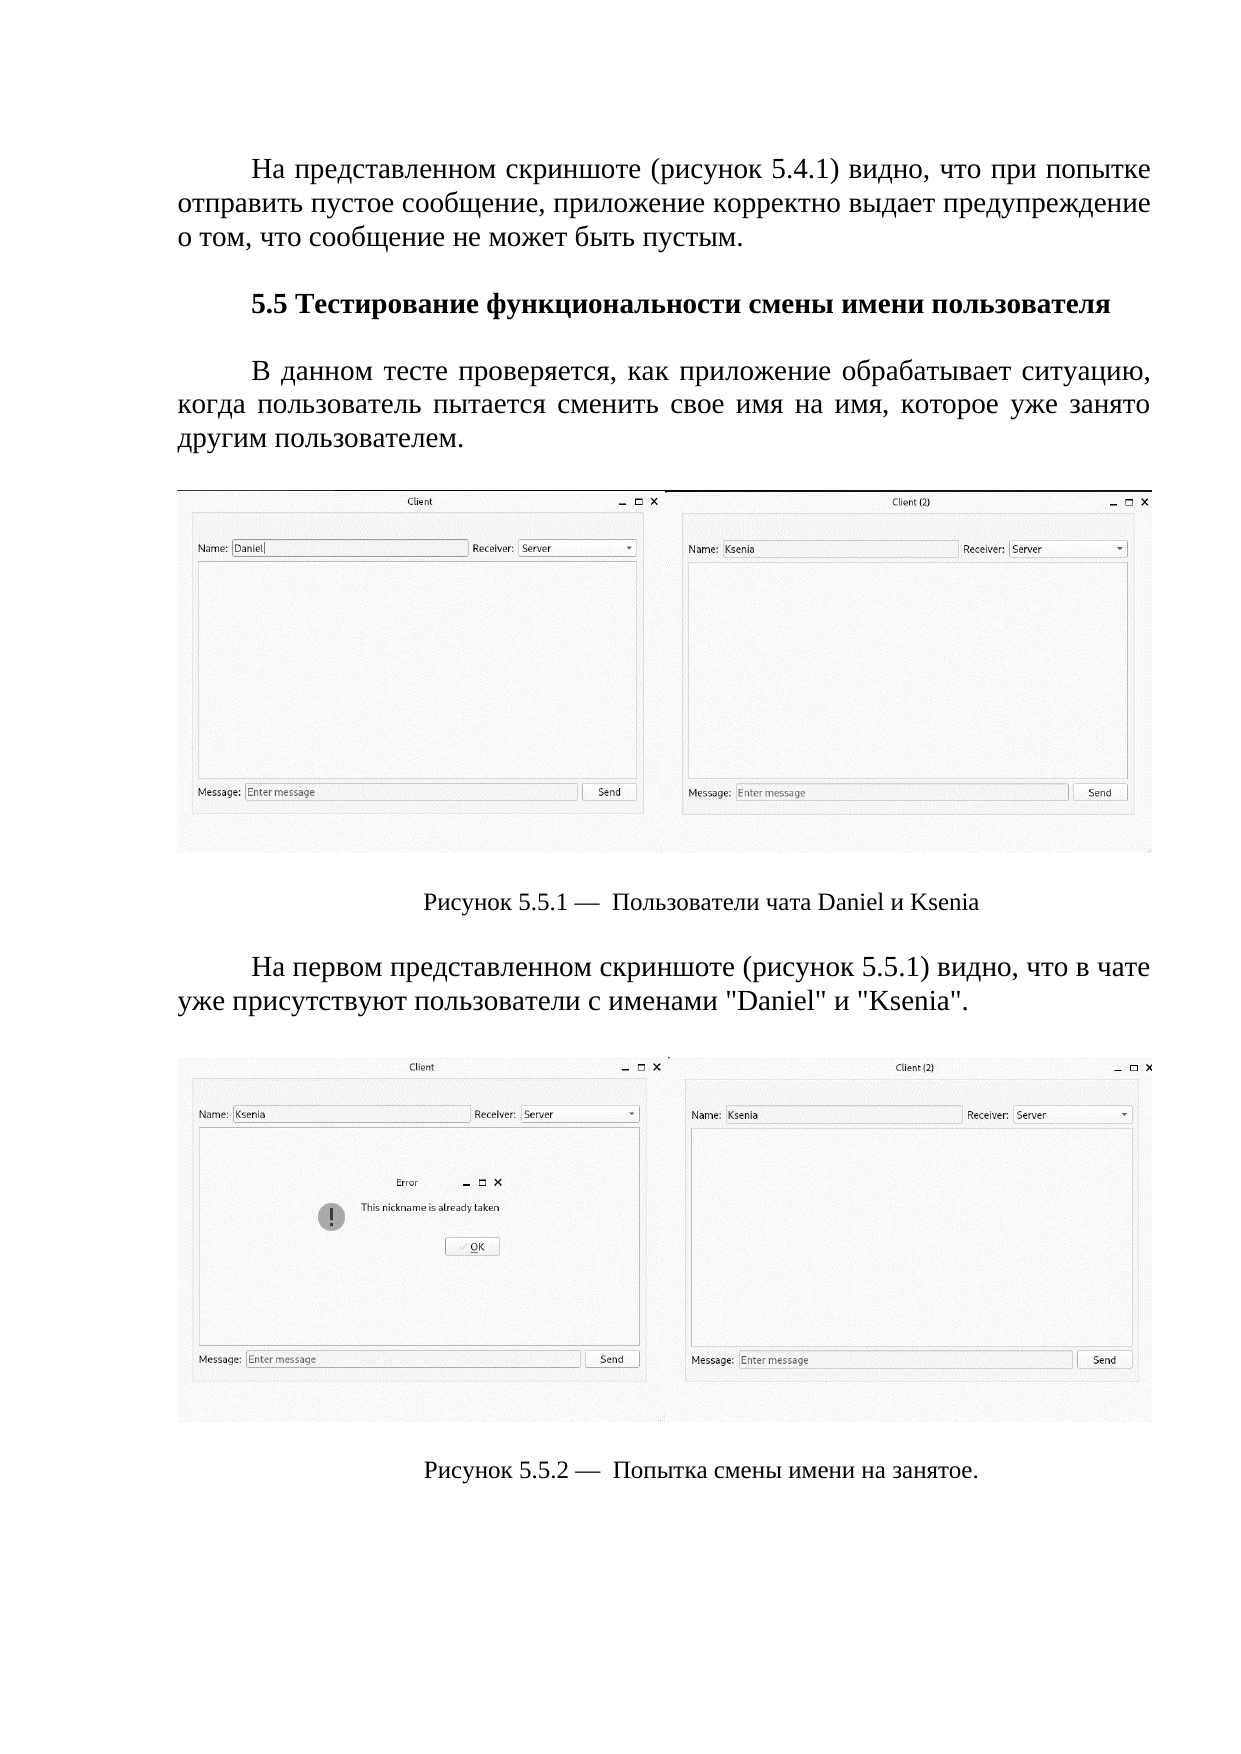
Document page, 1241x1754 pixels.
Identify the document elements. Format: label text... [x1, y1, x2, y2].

text На представленном скриншоте (рисунок 5.4.1) видно, что при попытке отправить пустое сообщение, приложение корректно выдает предупреждение о том, что сообщение не может быть пустым. [177, 152, 1152, 252]
picture [177, 1057, 1152, 1422]
text На первом представленном скриншоте (рисунок 5.5.1) видно, что в чате уже присутствуют пользователи с именами "Daniel" и "Ksenia". [177, 949, 1152, 1016]
subtitle 5.5 Тестирование функциональности смены имени пользователя [251, 286, 1152, 319]
text В данном тесте проверяется, как приложение обрабатывает ситуацию, когда пользователь пытается сменить свое имя на имя, которое уже занято другим пользователем. [177, 353, 1152, 453]
picture [177, 490, 1152, 853]
text Рисунок 5.5.2 — Попытка смены имени на занятое. [177, 1455, 1152, 1484]
text Рисунок 5.5.1 — Пользователи чата Daniel и Ksenia [177, 887, 1152, 916]
